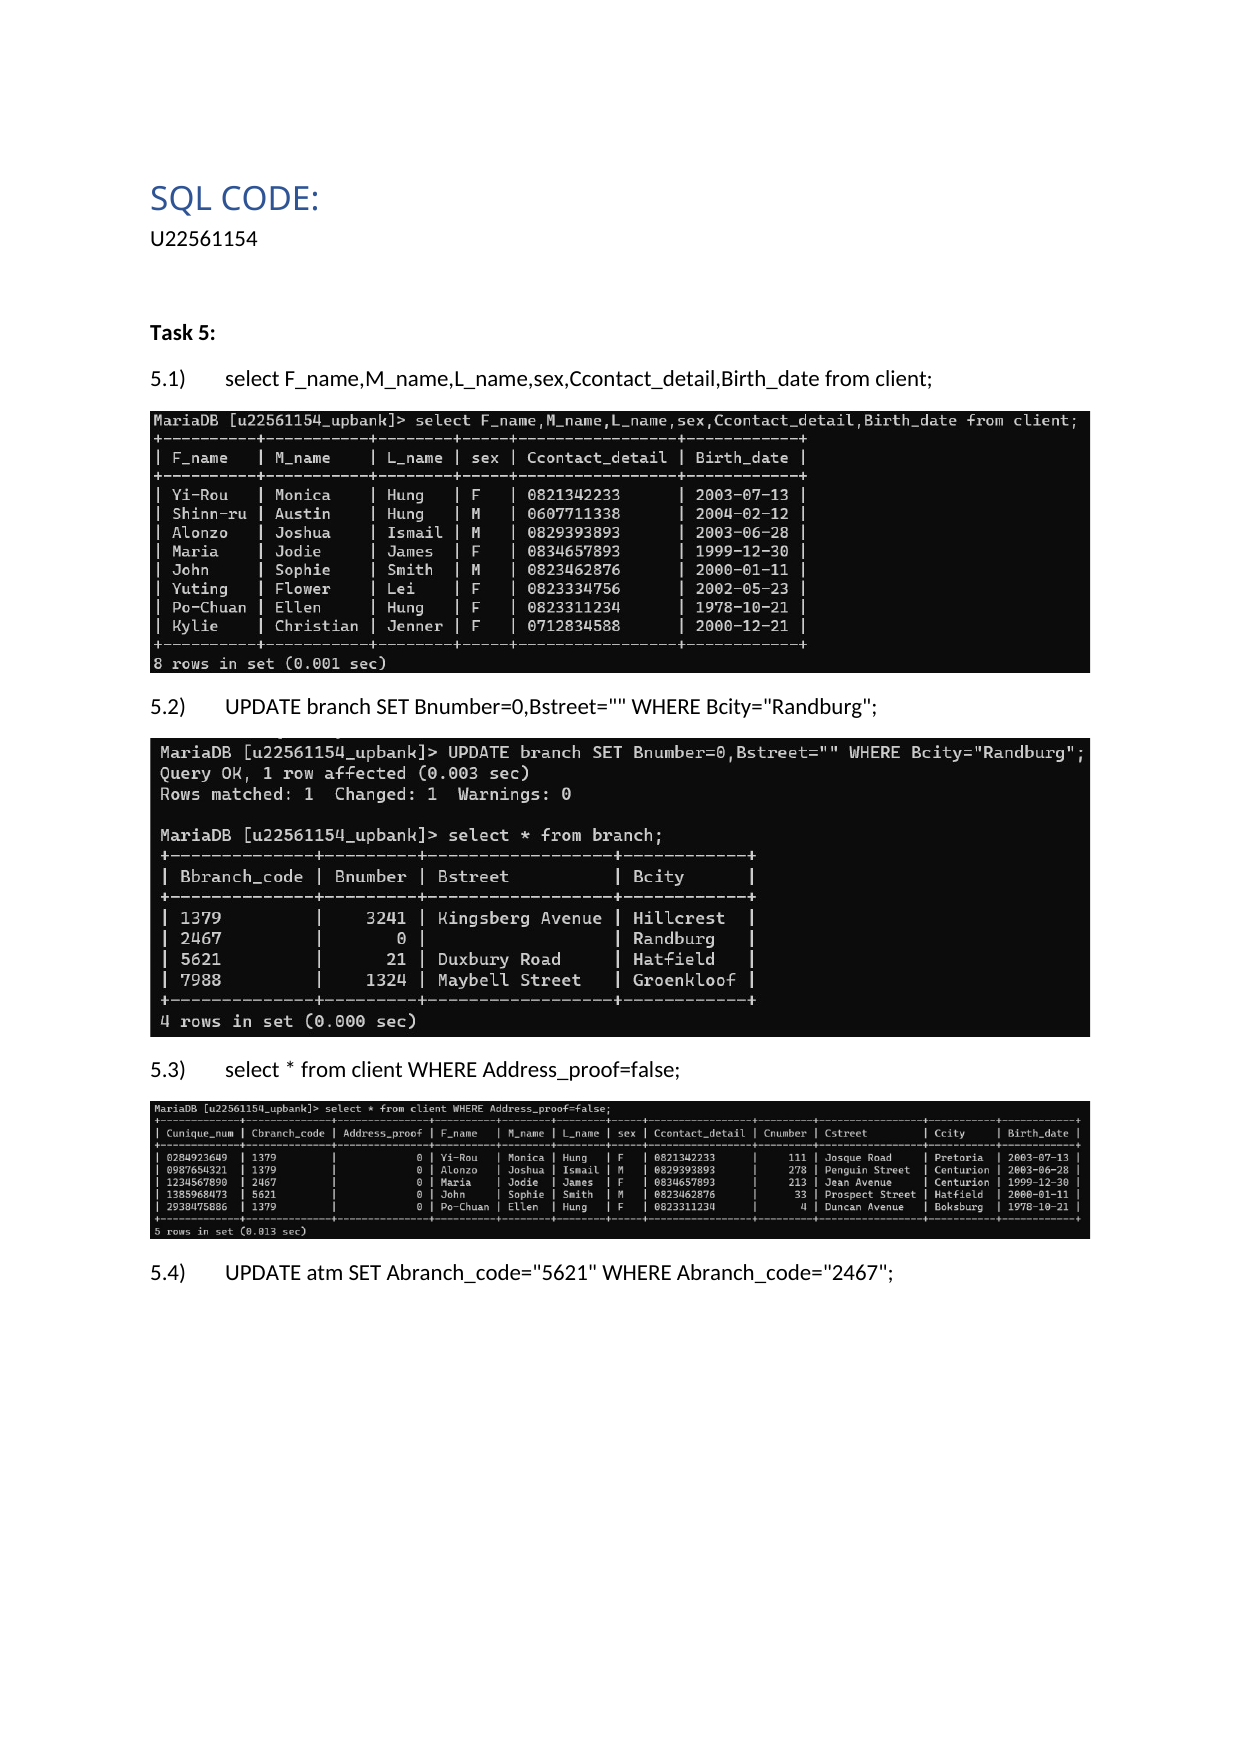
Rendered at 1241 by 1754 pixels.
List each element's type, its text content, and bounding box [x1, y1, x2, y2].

text U22561154 [150, 224, 1090, 252]
text 5.4) UPDATE atm SET Abranch_code="5621" WHERE Abranch_code="2467"; [150, 1258, 1090, 1286]
text 5.3) select * from client WHERE Address_proof=false; [150, 1055, 1090, 1083]
picture [150, 738, 1091, 1037]
picture [150, 1101, 1091, 1239]
text 5.1) select F_name,M_name,L_name,sex,Ccontact_detail,Birth_date from client; [150, 364, 1090, 393]
subtitle SQL CODE: [150, 175, 1090, 220]
picture [150, 411, 1091, 673]
text 5.2) UPDATE branch SET Bnumber=0,Bstreet="" WHERE Bcity="Randburg"; [150, 692, 1090, 720]
text Task 5: [150, 318, 1090, 346]
